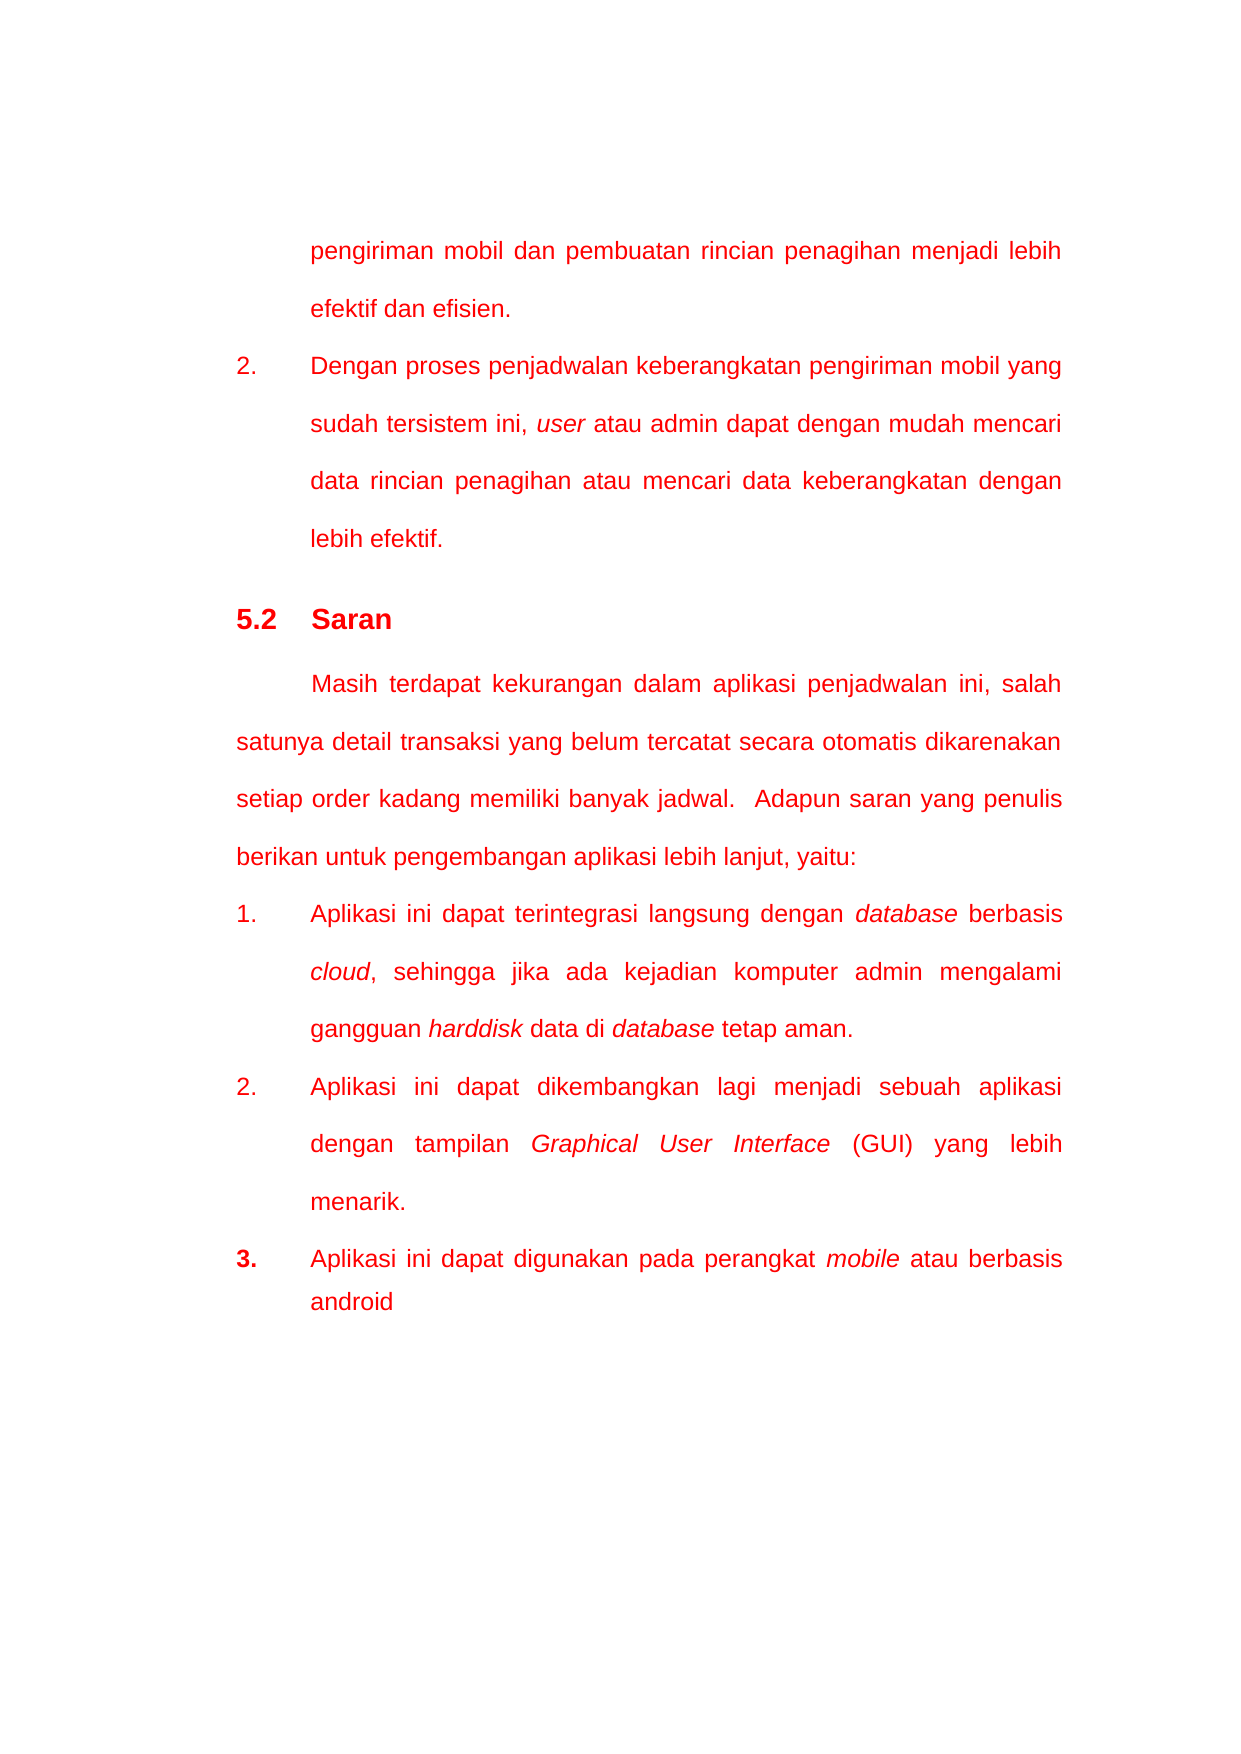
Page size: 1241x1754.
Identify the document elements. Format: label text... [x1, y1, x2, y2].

list Aplikasi ini dapat dikembangkan lagi menjadi sebuah aplikasi dengan tampilan Graphical User Interface (GUI) yang lebih menarik. [236, 1072, 1063, 1215]
list Dengan proses penjadwalan keberangkatan pengiriman mobil yang sudah tersistem ini, user atau admin dapat dengan mudah mencari data rincian penagihan atau mencari data keberangkatan dengan lebih efektif. [236, 351, 1063, 552]
subtitle 5.2 Saran [236, 602, 1063, 636]
list Aplikasi ini dapat digunakan pada perangkat mobile atau berbasis android [236, 1244, 1063, 1316]
list Aplikasi ini dapat terintegrasi langsung dengan database berbasis cloud, sehingga jika ada kejadian komputer admin mengalami gangguan harddisk data di database tetap aman. [236, 899, 1063, 1043]
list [236, 236, 1063, 322]
text Masih terdapat kekurangan dalam aplikasi penjadwalan ini, salah satunya detail transaksi yang belum tercatat secara otomatis dikarenakan setiap order kadang memiliki banyak jadwal. Adapun saran yang penulis berikan untuk pengembangan aplikasi lebih lanjut, yaitu: [236, 669, 1063, 870]
